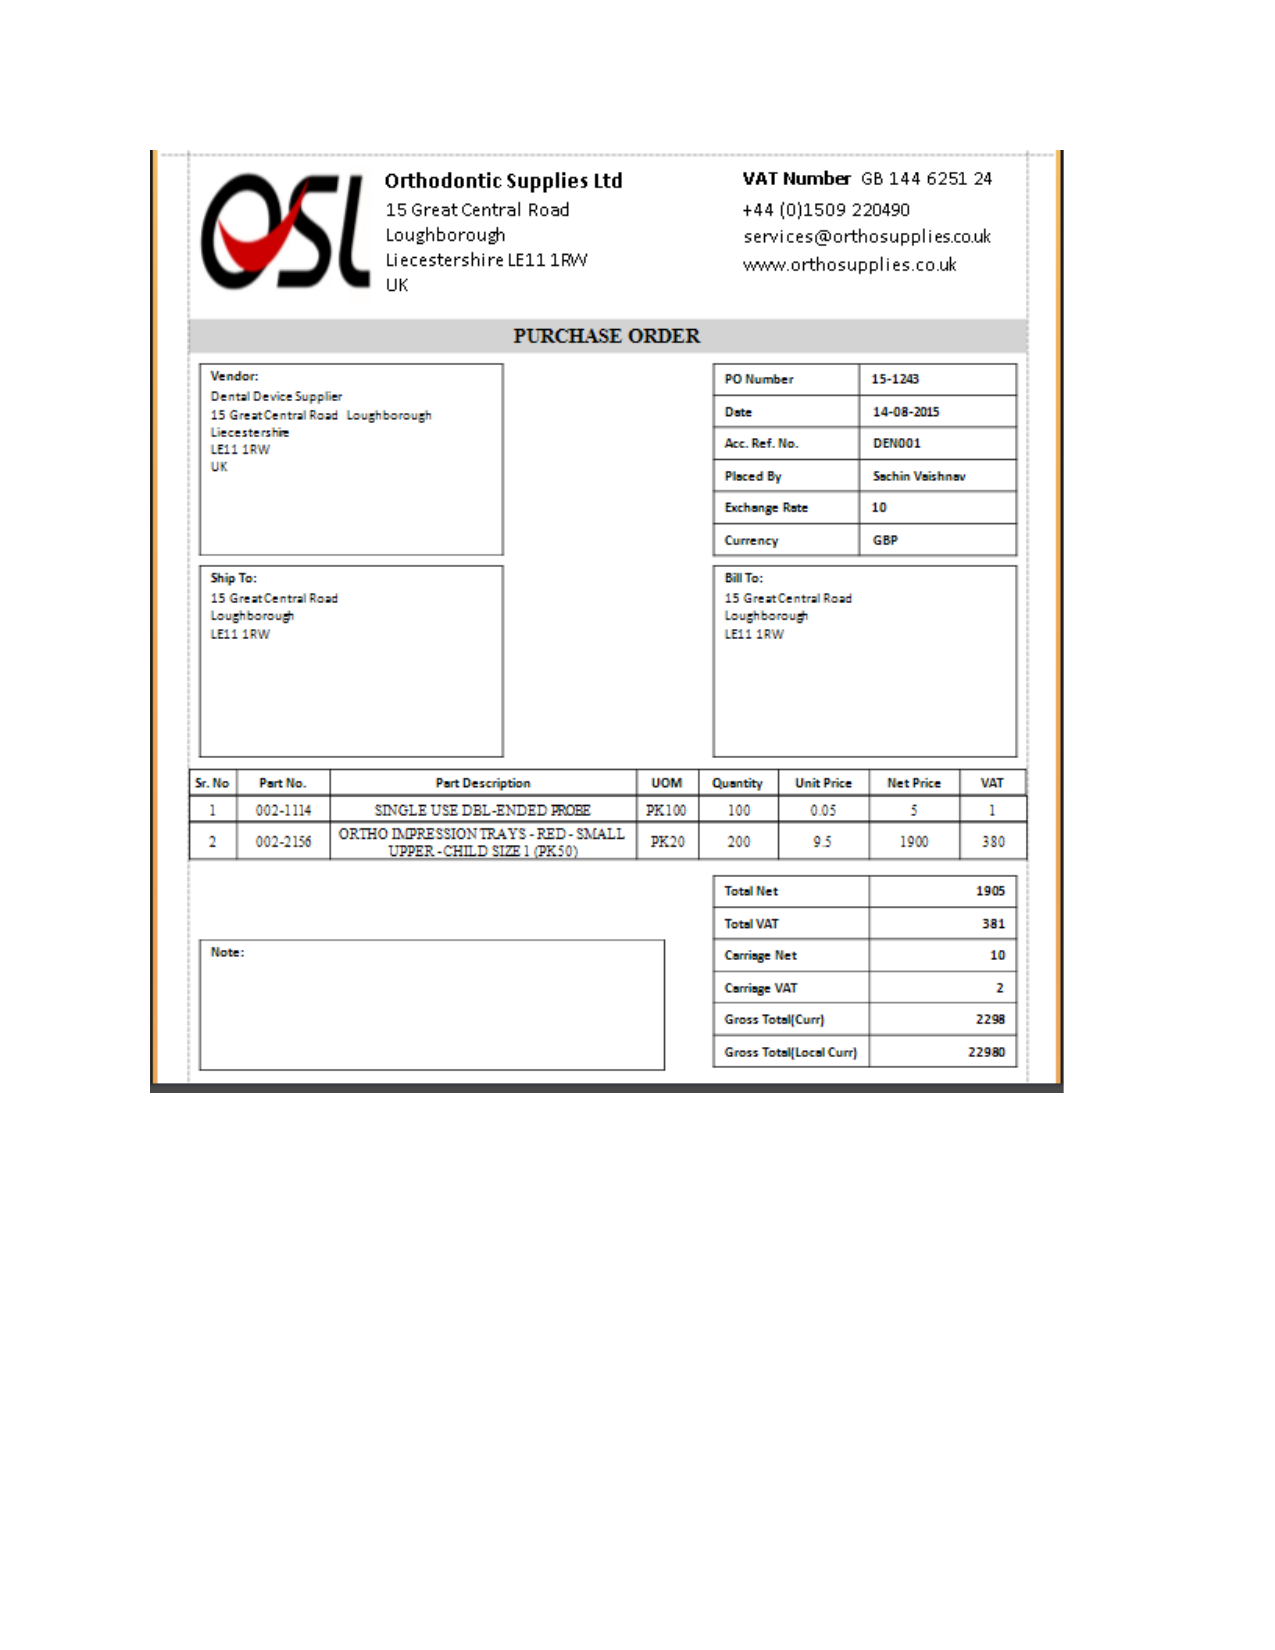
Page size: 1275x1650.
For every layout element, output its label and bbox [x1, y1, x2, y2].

picture [150, 150, 1064, 1093]
